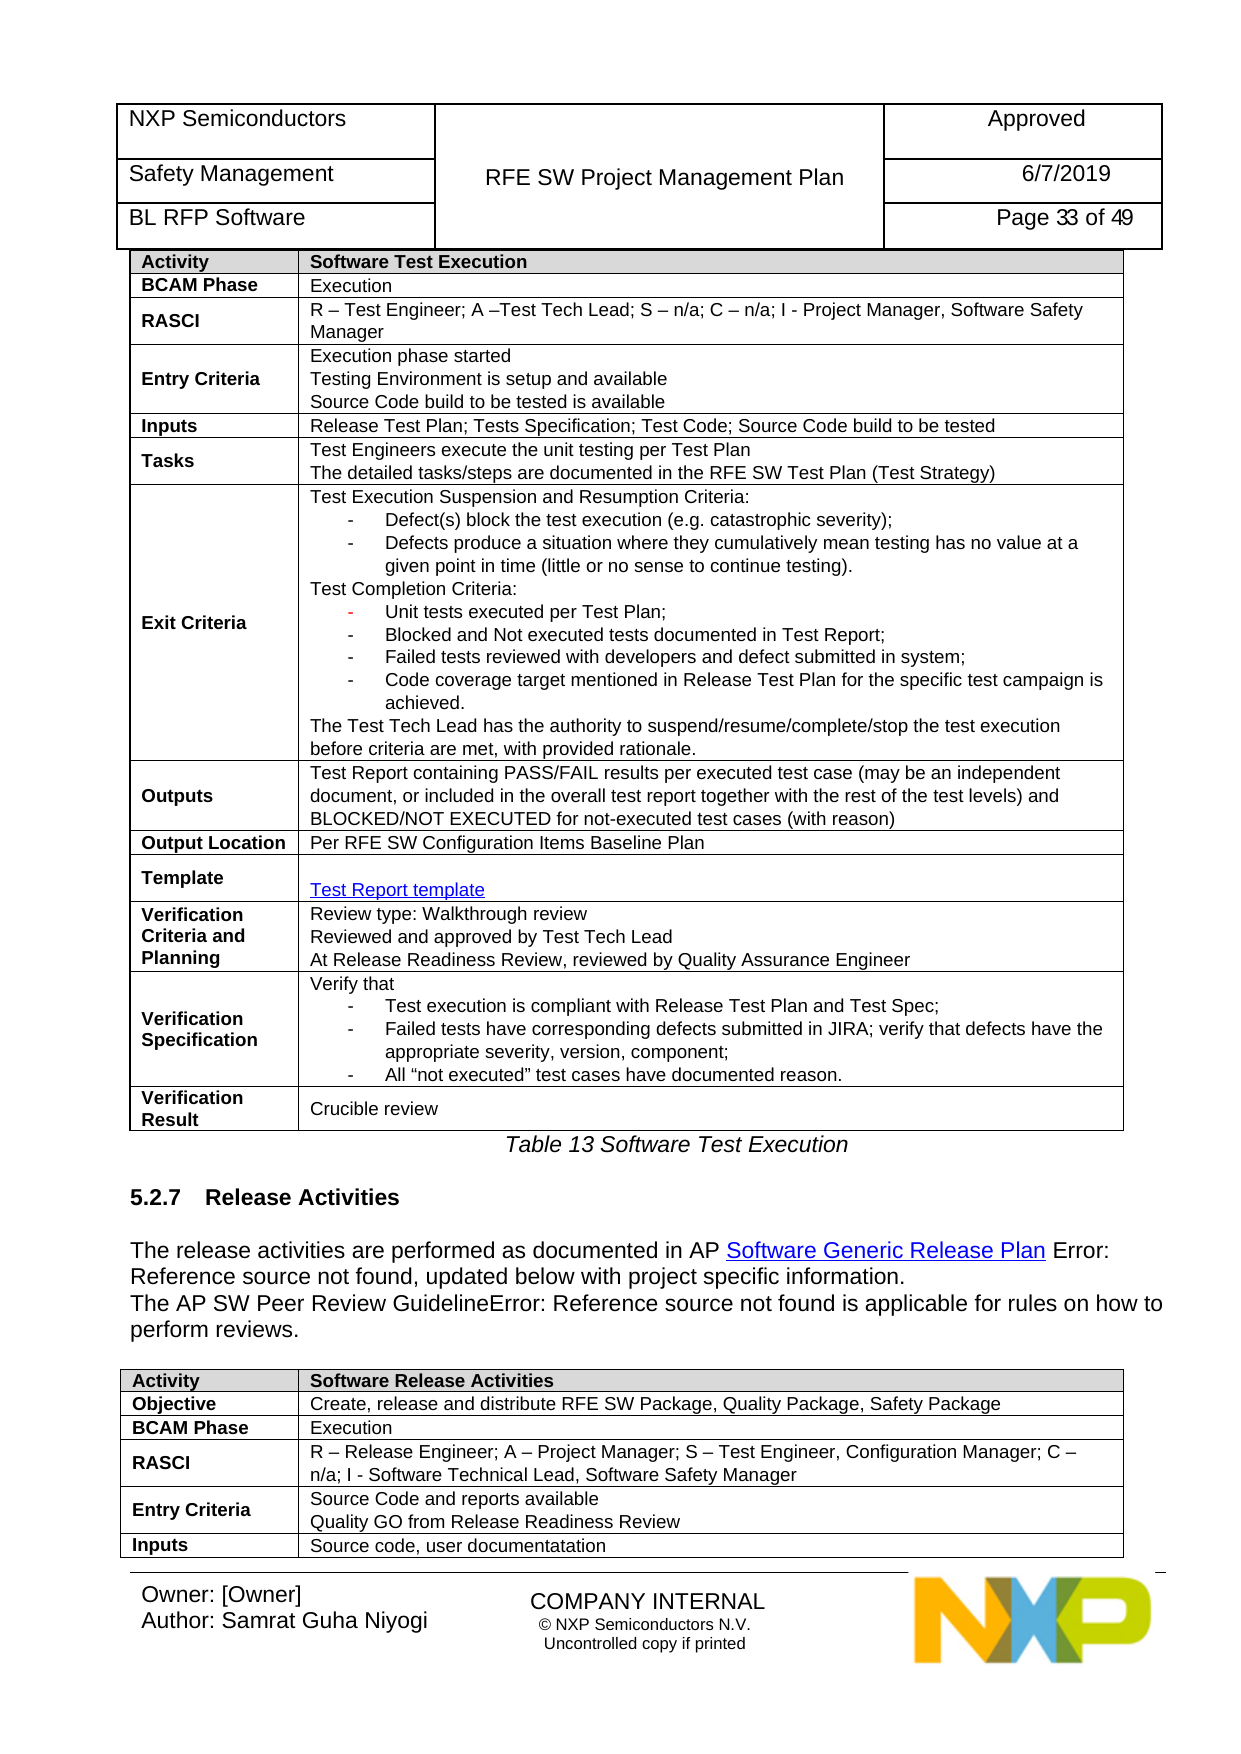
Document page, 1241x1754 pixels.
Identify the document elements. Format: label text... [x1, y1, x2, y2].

table_header Activity [131, 251, 298, 273]
table_cell RASCI [131, 298, 298, 343]
table_cell Execution [299, 1416, 1123, 1439]
table_cell Verification Specification [131, 972, 298, 1086]
table_cell R – Release Engineer; A – Project Manager; S – Test Engineer, Configuration Manager; C – n/a; I - Software Technical Lead, Software Safety Manager [299, 1440, 1123, 1486]
subtitle Release Activities [130, 1184, 1166, 1210]
table_cell BCAM Phase [131, 274, 298, 297]
table_cell R – Test Engineer; A –Test Tech Lead; S – n/a; C – n/a; I - Project Manager, Software Safety Manager [299, 298, 1123, 343]
table_cell Verification Result [131, 1087, 298, 1130]
table_cell Review type: Walkthrough review Reviewed and approved by Test Tech Lead At Release Readiness Review, reviewed by Quality Assurance Engineer [299, 902, 1123, 971]
table_cell Test Report containing PASS/FAIL results per executed test case (may be an independent document, or included in the overall test report together with the rest of the test levels) and BLOCKED/NOT EXECUTED for not-executed test cases (with reason) [299, 761, 1123, 830]
table_header Activity [121, 1370, 298, 1391]
table_cell Test Report template [299, 855, 1123, 901]
table_cell Exit Criteria [131, 485, 298, 760]
table_cell Output Location [131, 831, 298, 854]
table_cell Entry Criteria [131, 345, 298, 413]
table_cell Verify that Test execution is compliant with Release Test Plan and Test Spec; Failed tests have corresponding defects submitted in JIRA; verify that defects have the appropriate severity, version, component; All “not executed” test cases have documented reason. [299, 972, 1123, 1086]
table_cell Crucible review [299, 1087, 1123, 1130]
picture [908, 1572, 1155, 1668]
table_cell Entry Criteria [121, 1487, 298, 1533]
table_cell Execution [299, 274, 1123, 297]
text Table 13 Software Test Execution [189, 1131, 1166, 1158]
table_cell RASCI [121, 1440, 298, 1486]
table_cell Inputs [121, 1534, 298, 1557]
table_cell Test Execution Suspension and Resumption Criteria: Defect(s) block the test execution (e.g. catastrophic severity); Defects produce a situation where they cumulatively mean testing has no value at a given point in time (little or no sense to continue testing). Test Completion Criteria: Unit tests executed per Test Plan; Blocked and Not executed tests documented in Test Report; Failed tests reviewed with developers and defect submitted in system; Code coverage target mentioned in Release Test Plan for the specific test campaign is achieved. The Test Tech Lead has the authority to suspend/resume/complete/stop the test execution before criteria are met, with provided rationale. [299, 485, 1123, 760]
table_cell Test Engineers execute the unit testing per Test Plan The detailed tasks/steps are documented in the RFE SW Test Plan (Test Strategy) [299, 438, 1123, 484]
table_cell Inputs [131, 414, 298, 437]
table_cell Tasks [131, 438, 298, 484]
table_cell Create, release and distribute RFE SW Package, Quality Package, Safety Package [299, 1392, 1123, 1415]
table_cell Release Test Plan; Tests Specification; Test Code; Source Code build to be tested [299, 414, 1123, 437]
table_cell Objective [121, 1392, 298, 1415]
table_cell Template [131, 855, 298, 901]
table_header Software Release Activities [299, 1370, 1123, 1391]
table_cell BCAM Phase [121, 1416, 298, 1439]
table_cell Source Code and reports available Quality GO from Release Readiness Review [299, 1487, 1123, 1533]
table_cell Execution phase started Testing Environment is setup and available Source Code build to be tested is available [299, 345, 1123, 413]
table_cell Per RFE SW Configuration Items Baseline Plan [299, 831, 1123, 854]
table_cell Outputs [131, 761, 298, 830]
table_cell Verification Criteria and Planning [131, 902, 298, 971]
table_header Software Test Execution [299, 251, 1123, 273]
